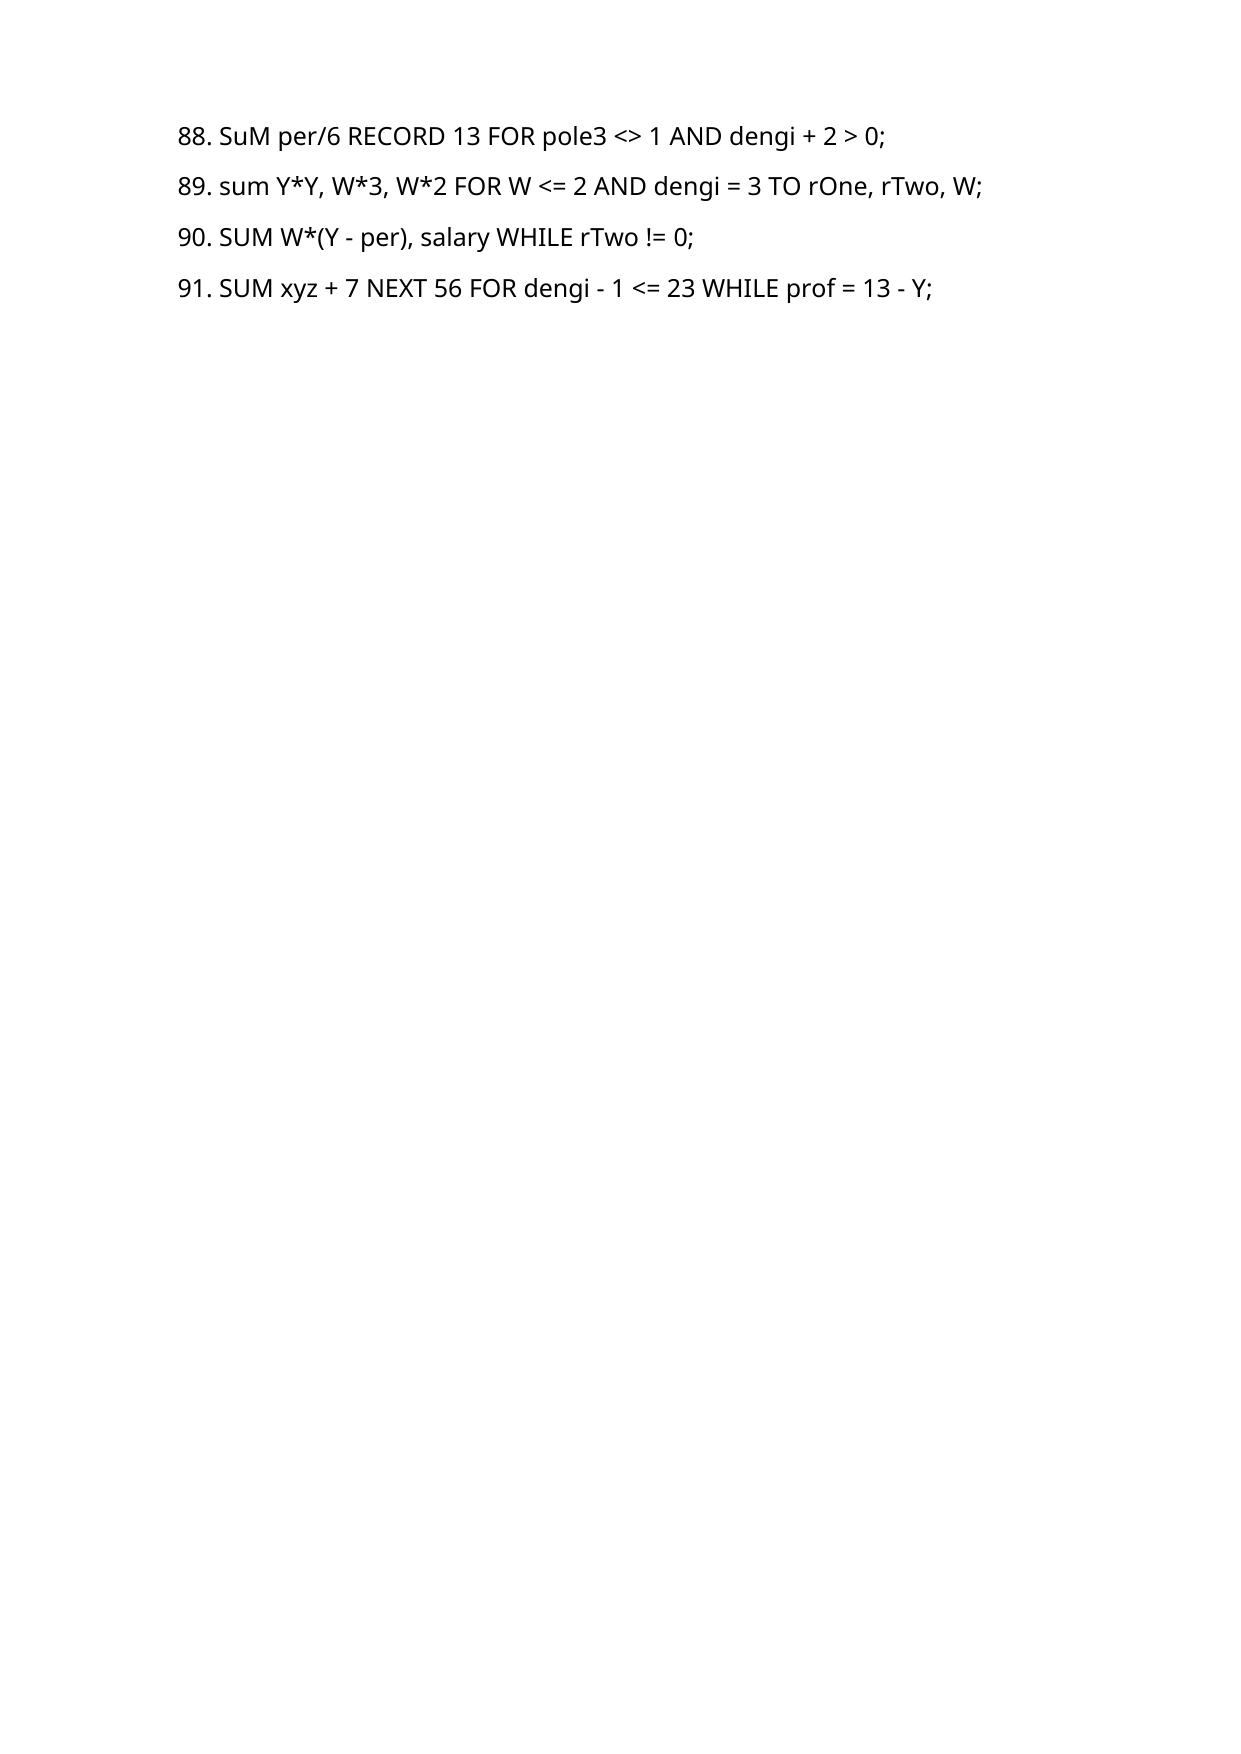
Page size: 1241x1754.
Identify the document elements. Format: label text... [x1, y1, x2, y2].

text 88. SuM per/6 RECORD 13 FOR pole3 <> 1 AND dengi + 2 > 0; [177, 118, 1152, 152]
text 91. SUM xyz + 7 NEXT 56 FOR dengi - 1 <= 23 WHILE prof = 13 - Y; [177, 270, 1152, 304]
text 90. SUM W*(Y - per), salary WHILE rTwo != 0; [177, 219, 1152, 254]
text 89. sum Y*Y, W*3, W*2 FOR W <= 2 AND dengi = 3 TO rOne, rTwo, W; [177, 169, 1152, 203]
